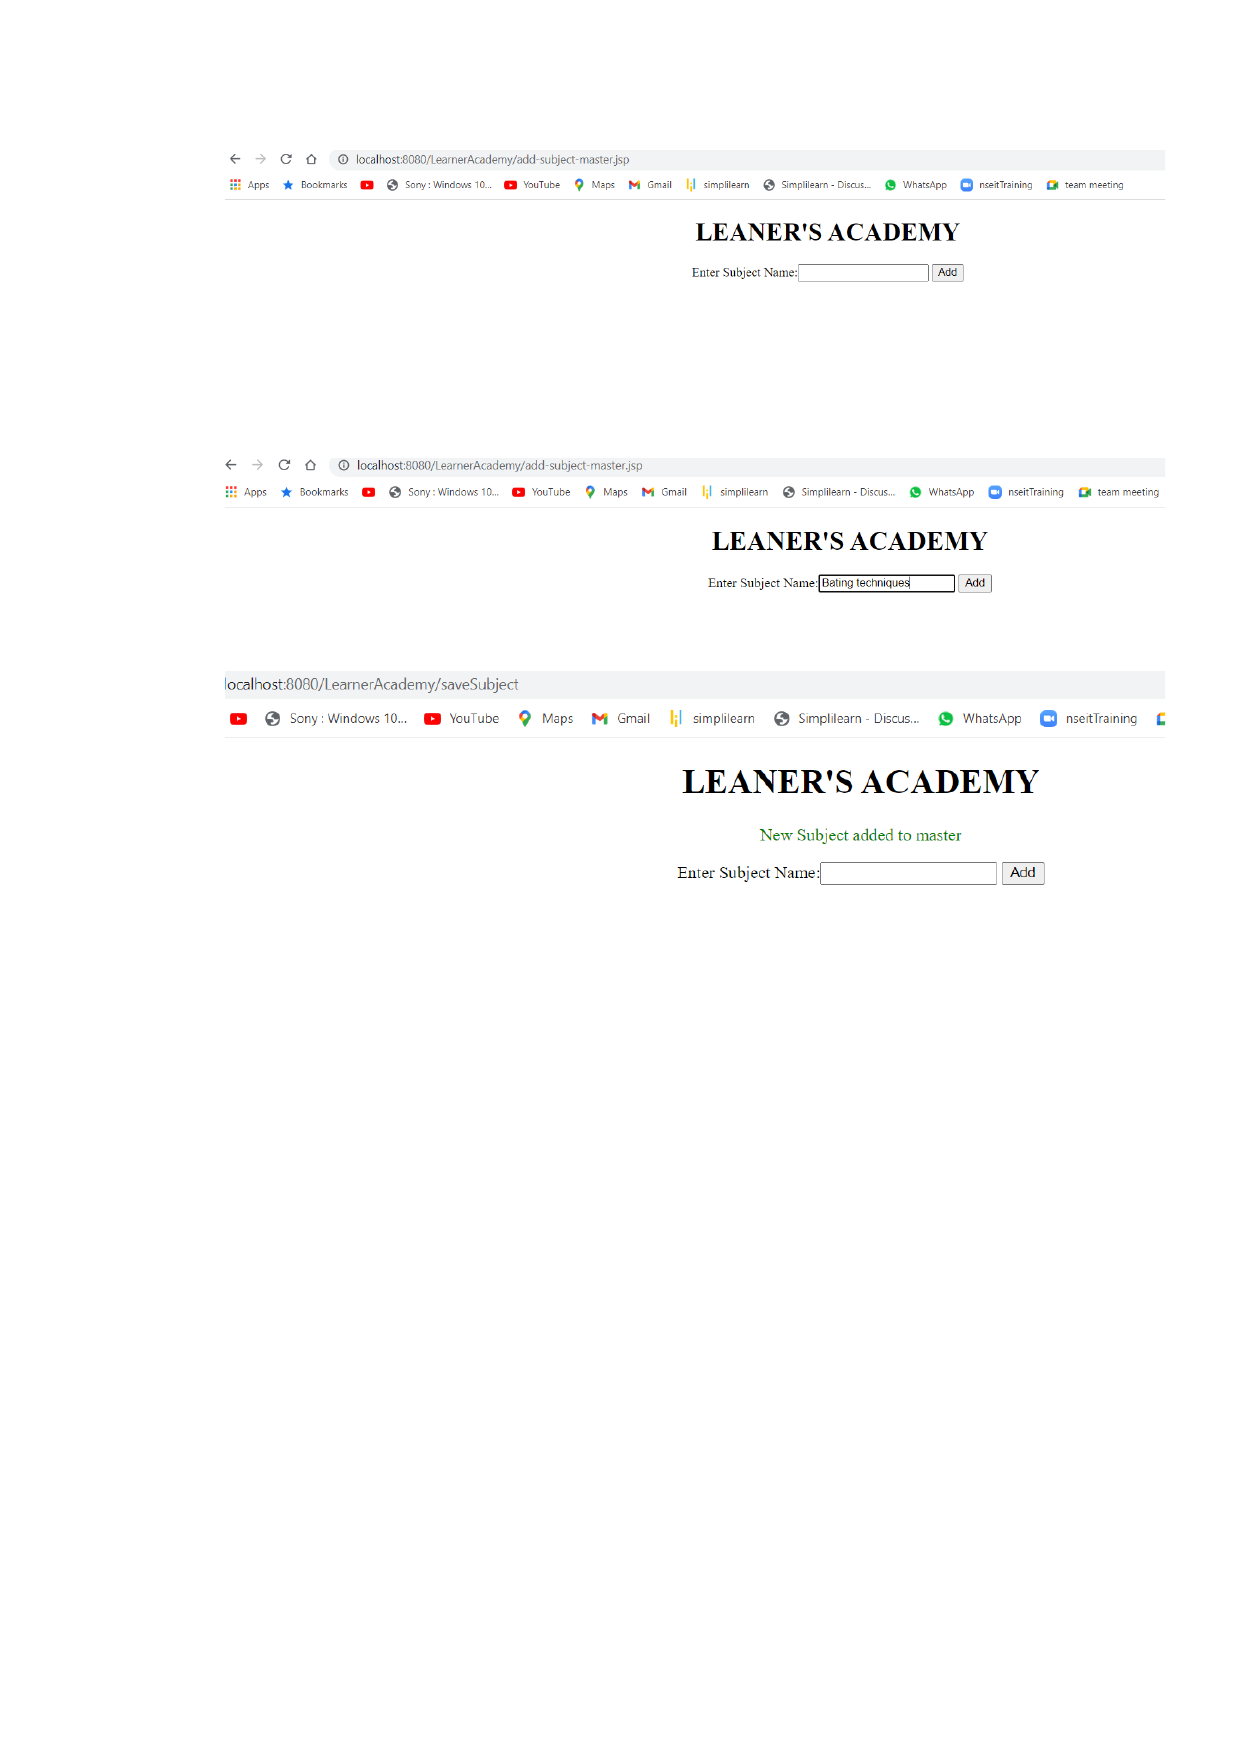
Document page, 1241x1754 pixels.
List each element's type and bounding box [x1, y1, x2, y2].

picture [225, 150, 1166, 396]
picture [225, 458, 1166, 669]
picture [225, 671, 1166, 1046]
